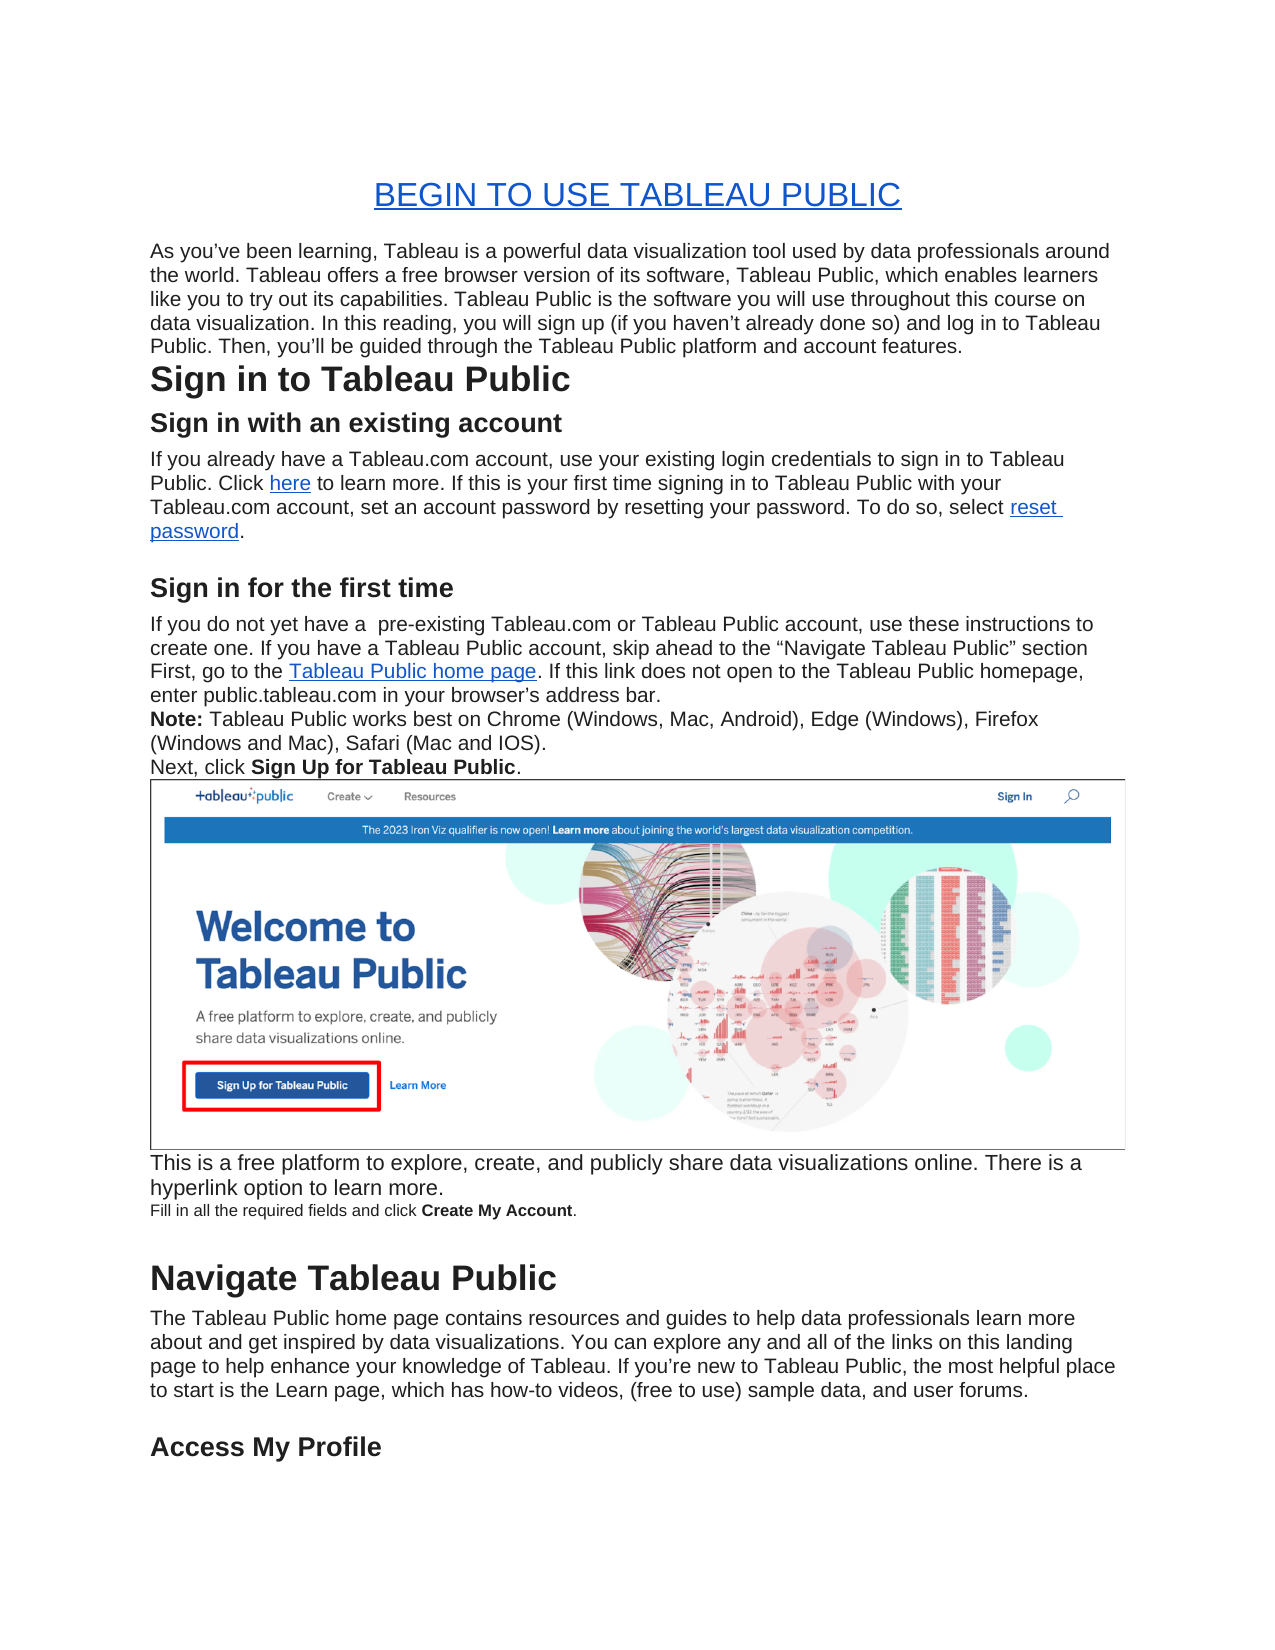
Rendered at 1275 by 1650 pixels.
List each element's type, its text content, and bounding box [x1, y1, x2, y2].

picture [150, 779, 1125, 1150]
text This is a free platform to explore, create, and publicly share data visualizations online. There is a hyperlink option to learn more. [150, 1150, 1125, 1200]
text Fill in all the required fields and click Create My Account. [150, 1200, 1125, 1219]
text As you’ve been learning, Tableau is a powerful data visualization tool used by data professionals around the world. Tableau offers a free browser version of its software, Tableau Public, which enables learners like you to try out its capabilities. Tableau Public is the software you will use throughout this course on data visualization. In this reading, you will sign up (if you haven’t already done so) and log in to Tableau Public. Then, you’ll be guided through the Tableau Public platform and account features. [150, 238, 1125, 358]
subtitle Sign in to Tableau Public [150, 358, 1125, 399]
text If you already have a Tableau.com account, use your existing login credentials to sign in to Tableau Public. Click here to learn more. If this is your first time signing in to Tableau Public with your Tableau.com account, set an account password by resetting your password. To do so, select reset password. [150, 447, 1125, 543]
text First, go to the Tableau Public home page. If this link does not open to the Tableau Public homepage, enter public.tableau.com in your browser’s address bar. [150, 659, 1125, 707]
subtitle Sign in for the first time [150, 572, 1125, 603]
text Note: Tableau Public works best on Chrome (Windows, Mac, Android), Edge (Windows), Firefox (Windows and Mac), Safari (Mac and IOS). [150, 707, 1125, 755]
subtitle Sign in with an existing account [150, 407, 1125, 438]
text BEGIN TO USE TABLEAU PUBLIC [150, 175, 1125, 213]
text The Tableau Public home page contains resources and guides to help data professionals learn more about and get inspired by data visualizations. You can explore any and all of the links on this landing page to help enhance your knowledge of Tableau. If you’re new to Tableau Public, the most helpful place to start is the Learn page, which has how-to videos, (free to use) sample data, and user forums. [150, 1306, 1125, 1402]
text Next, click Sign Up for Tableau Public. [150, 755, 1125, 779]
subtitle Navigate Tableau Public [150, 1257, 1125, 1298]
text If you do not yet have a pre-existing Tableau.com or Tableau Public account, use these instructions to create one. If you have a Tableau Public account, skip ahead to the “Navigate Tableau Public” section [150, 611, 1125, 659]
subtitle Access My Profile [150, 1431, 1125, 1462]
